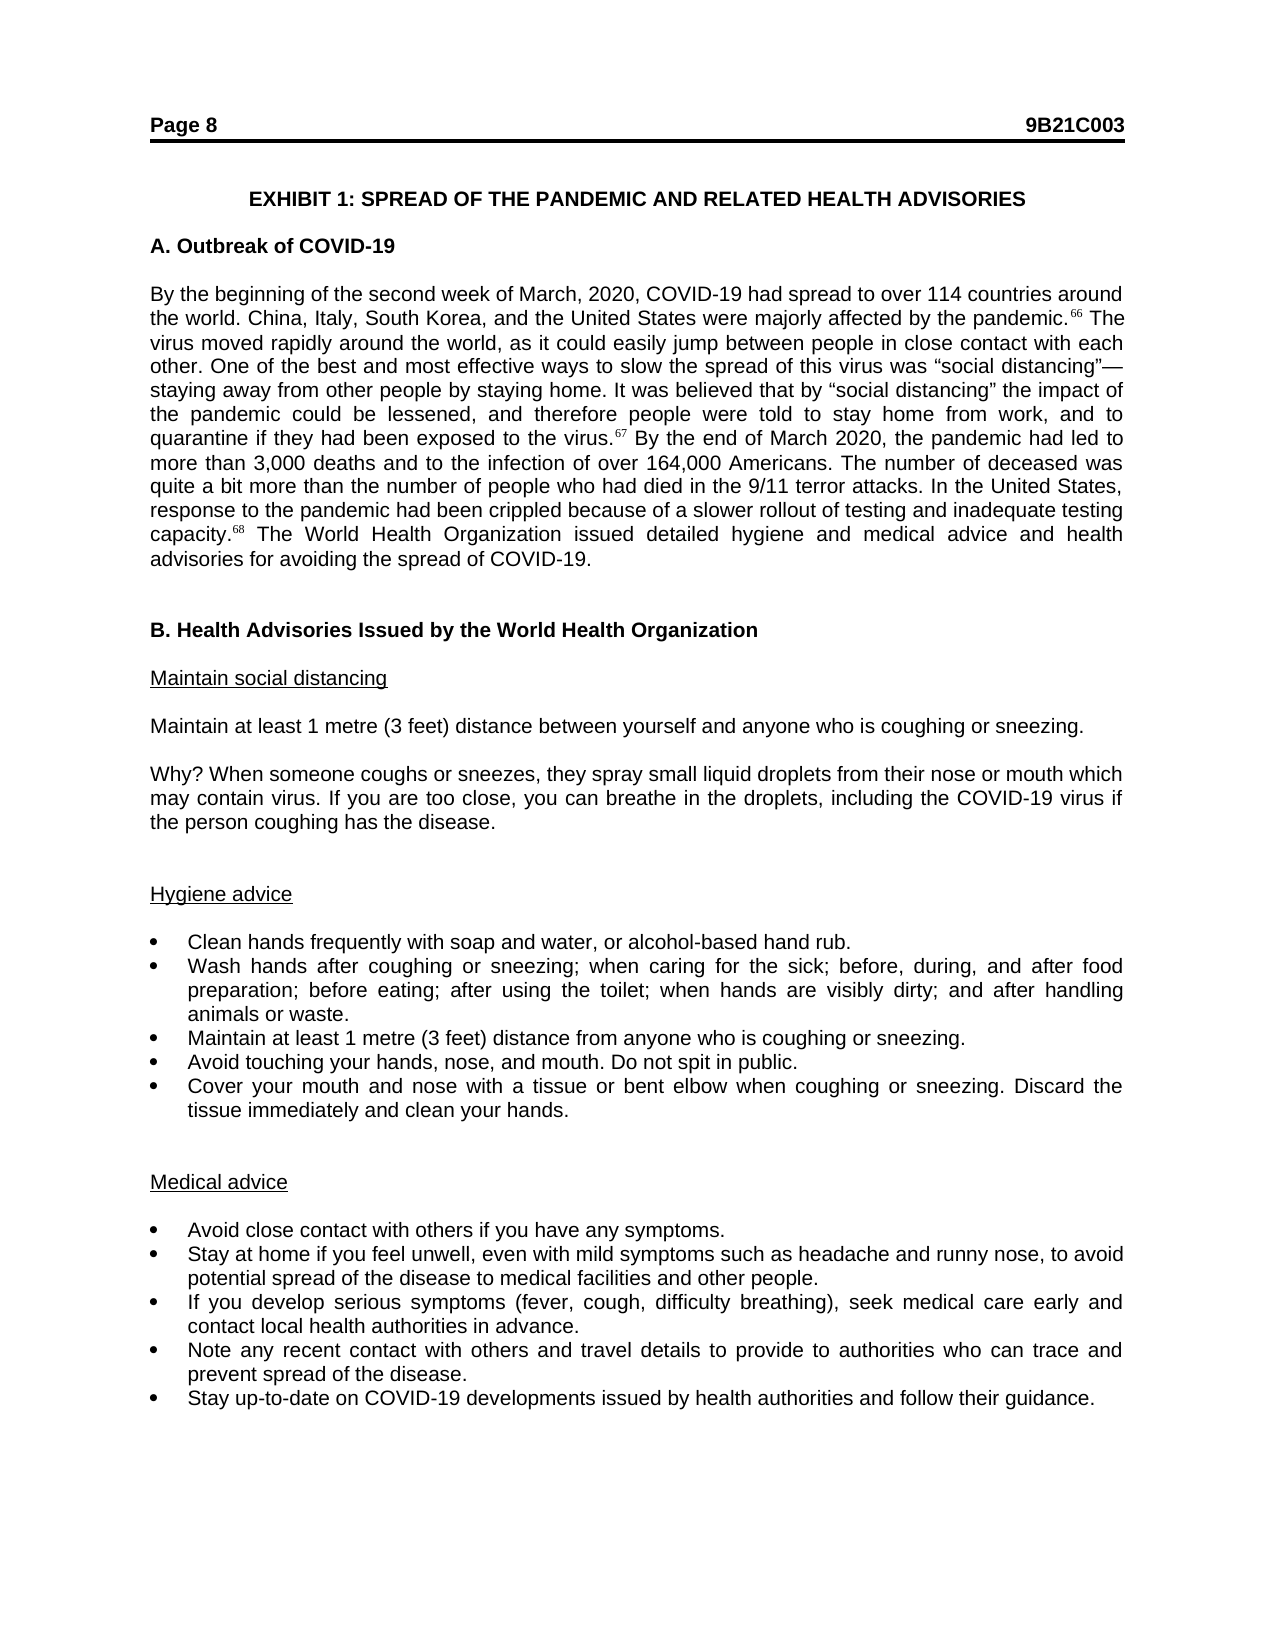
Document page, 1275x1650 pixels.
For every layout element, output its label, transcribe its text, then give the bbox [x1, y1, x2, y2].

text Hygiene advice [150, 882, 1125, 906]
text A. Outbreak of COVID-19 [150, 234, 1125, 258]
list Avoid close contact with others if you have any symptoms. [150, 1218, 1125, 1242]
list Maintain at least 1 metre (3 feet) distance from anyone who is coughing or sneezing. [150, 1026, 1125, 1050]
list Stay at home if you feel unwell, even with mild symptoms such as headache and runny nose, to avoid potential spread of the disease to medical facilities and other people. [150, 1242, 1125, 1290]
list Clean hands frequently with soap and water, or alcohol-based hand rub. [150, 930, 1125, 954]
list Note any recent contact with others and travel details to provide to authorities who can trace and prevent spread of the disease. [150, 1338, 1125, 1386]
text B. Health Advisories Issued by the World Health Organization [150, 618, 1125, 642]
list If you develop serious symptoms (fever, cough, difficulty breathing), seek medical care early and contact local health authorities in advance. [150, 1290, 1125, 1338]
list Cover your mouth and nose with a tissue or bent elbow when coughing or sneezing. Discard the tissue immediately and clean your hands. [150, 1074, 1125, 1122]
list Wash hands after coughing or sneezing; when caring for the sick; before, during, and after food preparation; before eating; after using the toilet; when hands are visibly dirty; and after handling animals or waste. [150, 954, 1125, 1026]
text Why? When someone coughs or sneezes, they spray small liquid droplets from their nose or mouth which may contain virus. If you are too close, you can breathe in the droplets, including the COVID-19 virus if the person coughing has the disease. [150, 762, 1125, 834]
subtitle Exhibit 1: Spread of the Pandemic and related Health Advisories [150, 186, 1125, 210]
text By the beginning of the second week of March, 2020, COVID-19 had spread to over 114 countries around the world. China, Italy, South Korea, and the United States were majorly affected by the pandemic. The virus moved rapidly around the world, as it could easily jump between people in close contact with each other. One of the best and most effective ways to slow the spread of this virus was “social distancing”—staying away from other people by staying home. It was believed that by “social distancing” the impact of the pandemic could be lessened, and therefore people were told to stay home from work, and to quarantine if they had been exposed to the virus. By the end of March 2020, the pandemic had led to more than 3,000 deaths and to the infection of over 164,000 Americans. The number of deceased was quite a bit more than the number of people who had died in the 9/11 terror attacks. In the United States, response to the pandemic had been crippled because of a slower rollout of testing and inadequate testing capacity. The World Health Organization issued detailed hygiene and medical advice and health advisories for avoiding the spread of COVID-19. [150, 282, 1125, 570]
text Maintain at least 1 metre (3 feet) distance between yourself and anyone who is coughing or sneezing. [150, 714, 1125, 738]
list Avoid touching your hands, nose, and mouth. Do not spit in public. [150, 1050, 1125, 1074]
list Stay up-to-date on COVID-19 developments issued by health authorities and follow their guidance. [150, 1386, 1125, 1410]
text Medical advice [150, 1170, 1125, 1194]
text Maintain social distancing [150, 666, 1125, 690]
